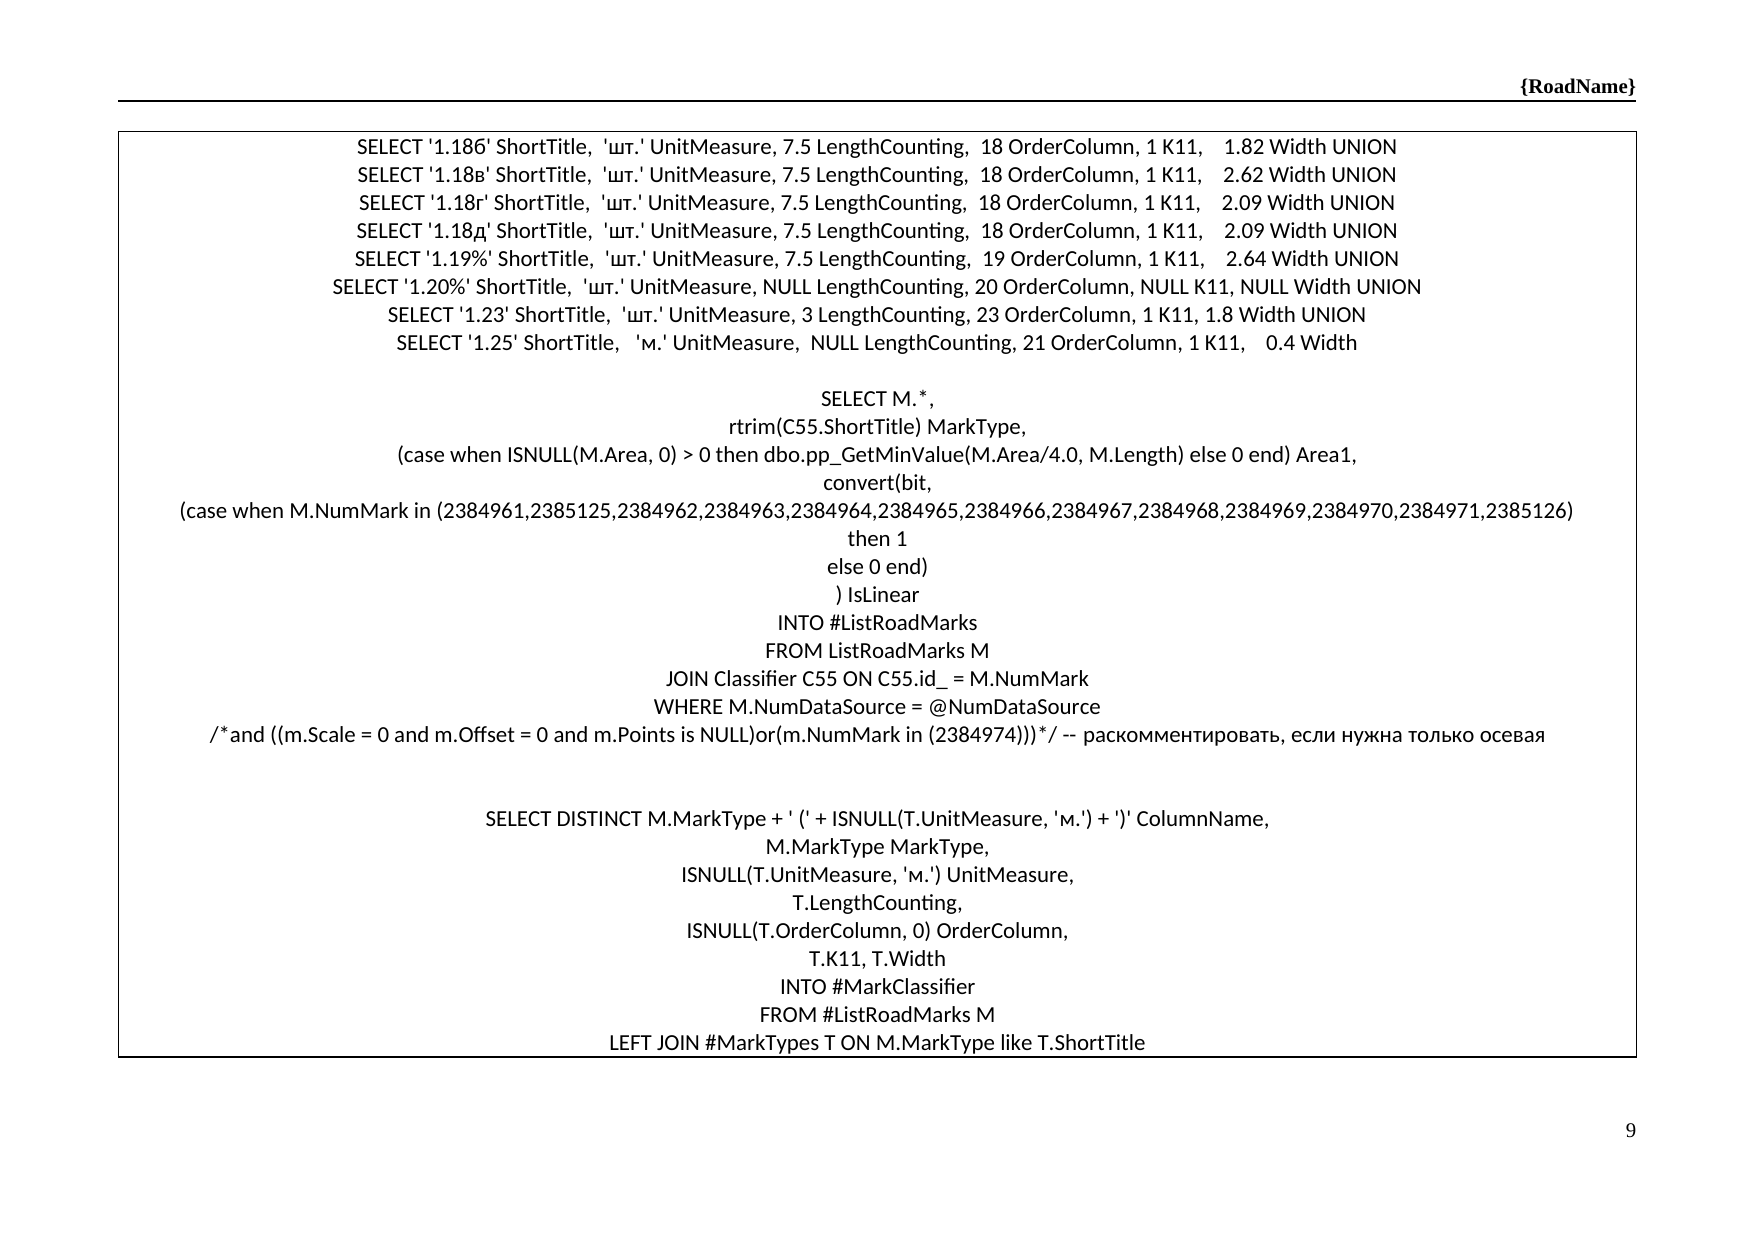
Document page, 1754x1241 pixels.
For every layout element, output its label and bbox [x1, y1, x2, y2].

table_header [119, 132, 1636, 1056]
